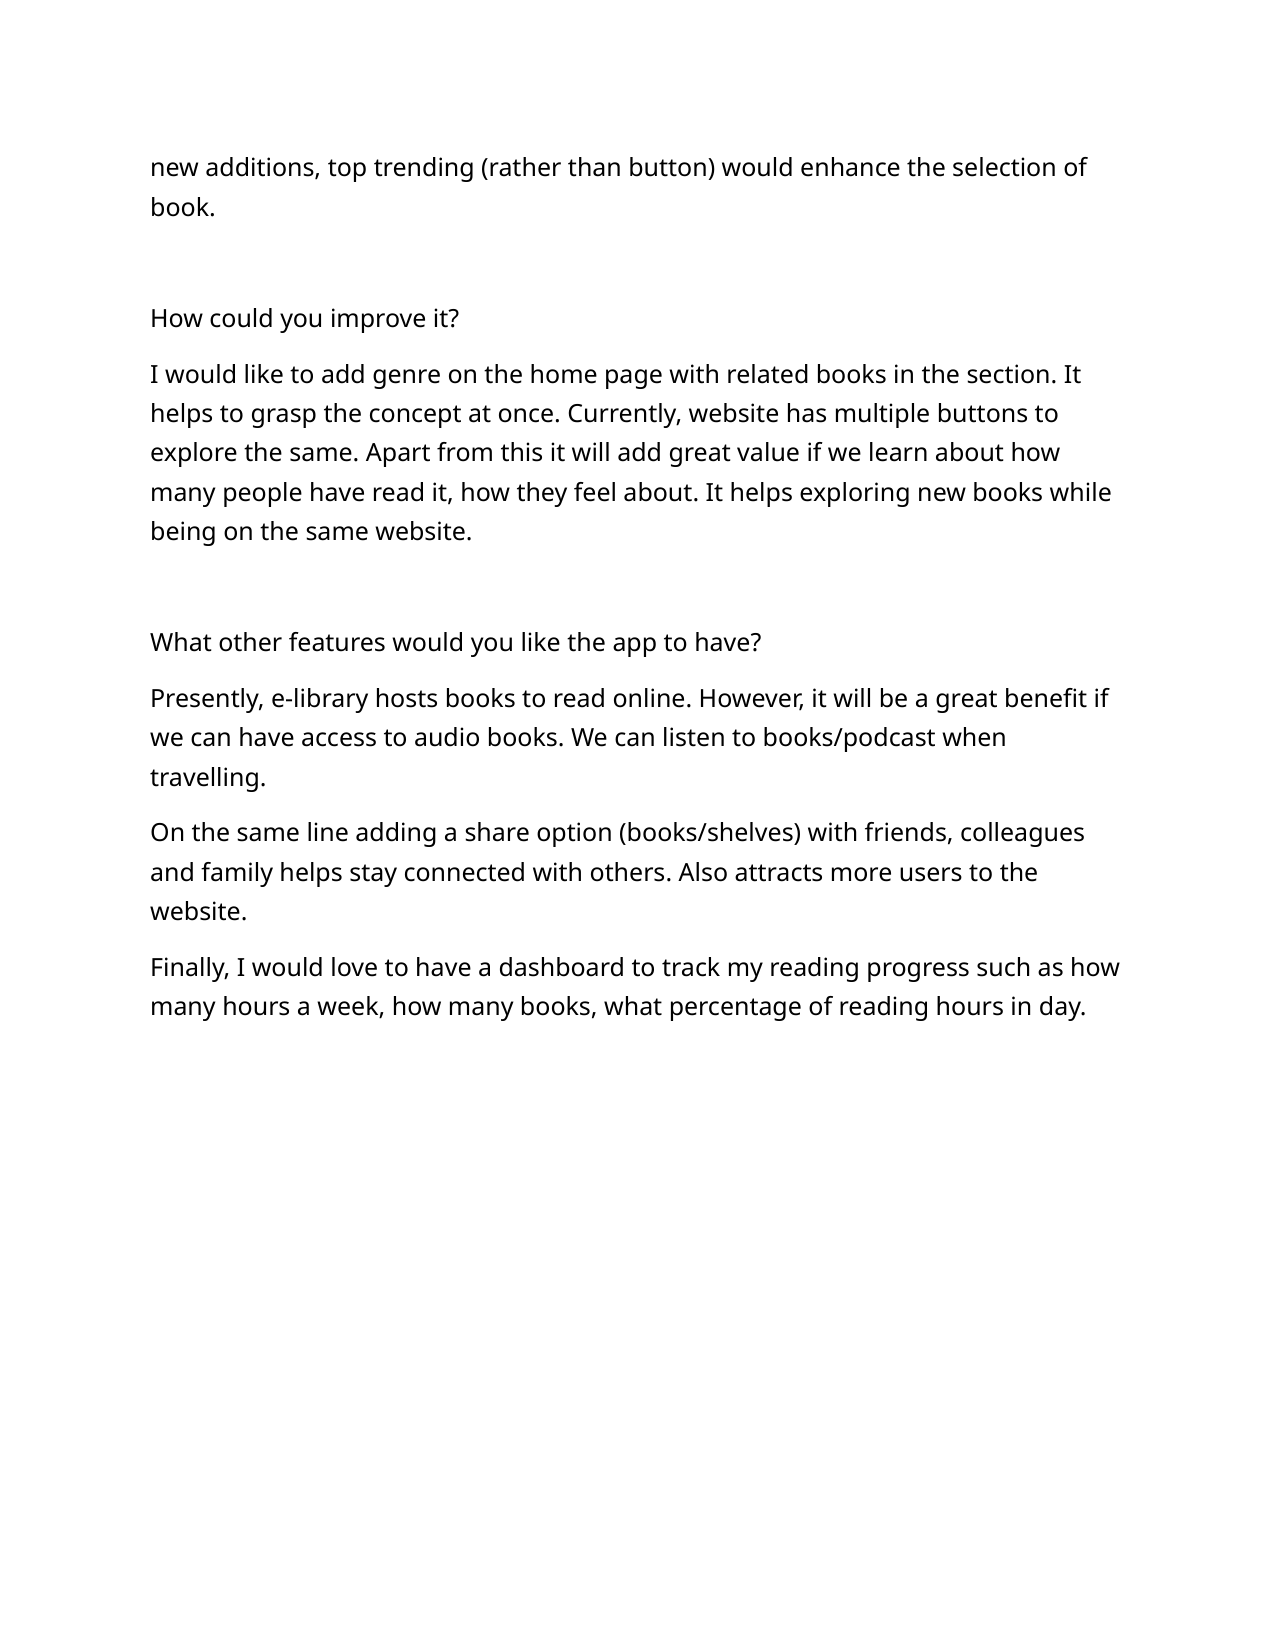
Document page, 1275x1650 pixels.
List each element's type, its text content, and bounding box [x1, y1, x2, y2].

text Finally, I would love to have a dashboard to track my reading progress such as how many hours a week, how many books, what percentage of reading hours in day. [150, 949, 1125, 1022]
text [150, 150, 1125, 223]
text On the same line adding a share option (books/shelves) with friends, colleagues and family helps stay connected with others. Also attracts more users to the website. [150, 815, 1125, 927]
text What other features would you like the app to have? [150, 625, 1125, 659]
text I would like to add genre on the home page with related books in the section. It helps to grasp the concept at once. Currently, website has multiple buttons to explore the same. Apart from this it will add great value if we learn about how many people have read it, how they feel about. It helps exploring new books while being on the same website. [150, 357, 1125, 547]
text How could you improve it? [150, 301, 1125, 335]
text Presently, e-library hosts books to read online. However, it will be a great benefit if we can have access to audio books. We can listen to books/podcast when travelling. [150, 681, 1125, 793]
